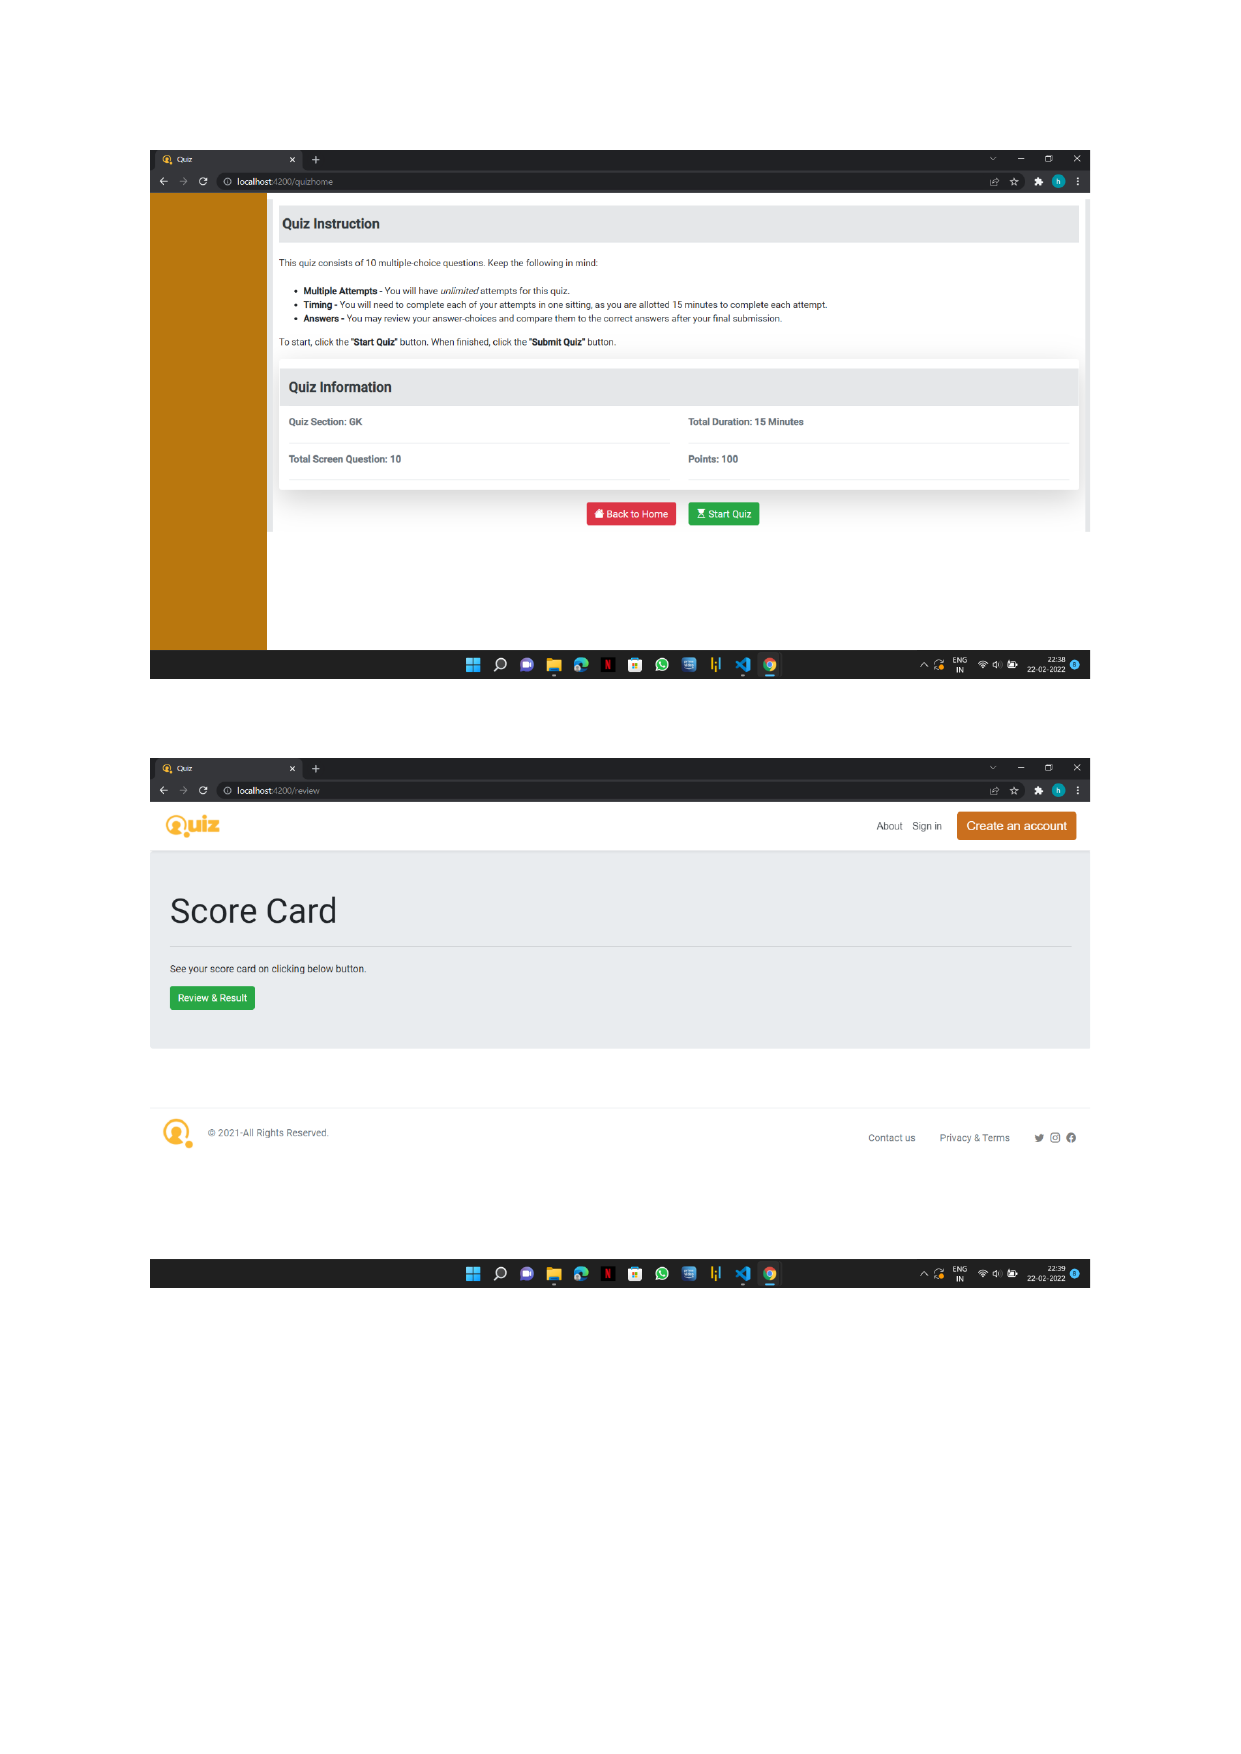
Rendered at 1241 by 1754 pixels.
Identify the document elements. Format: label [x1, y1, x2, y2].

picture [150, 758, 1091, 1288]
picture [150, 150, 1091, 679]
